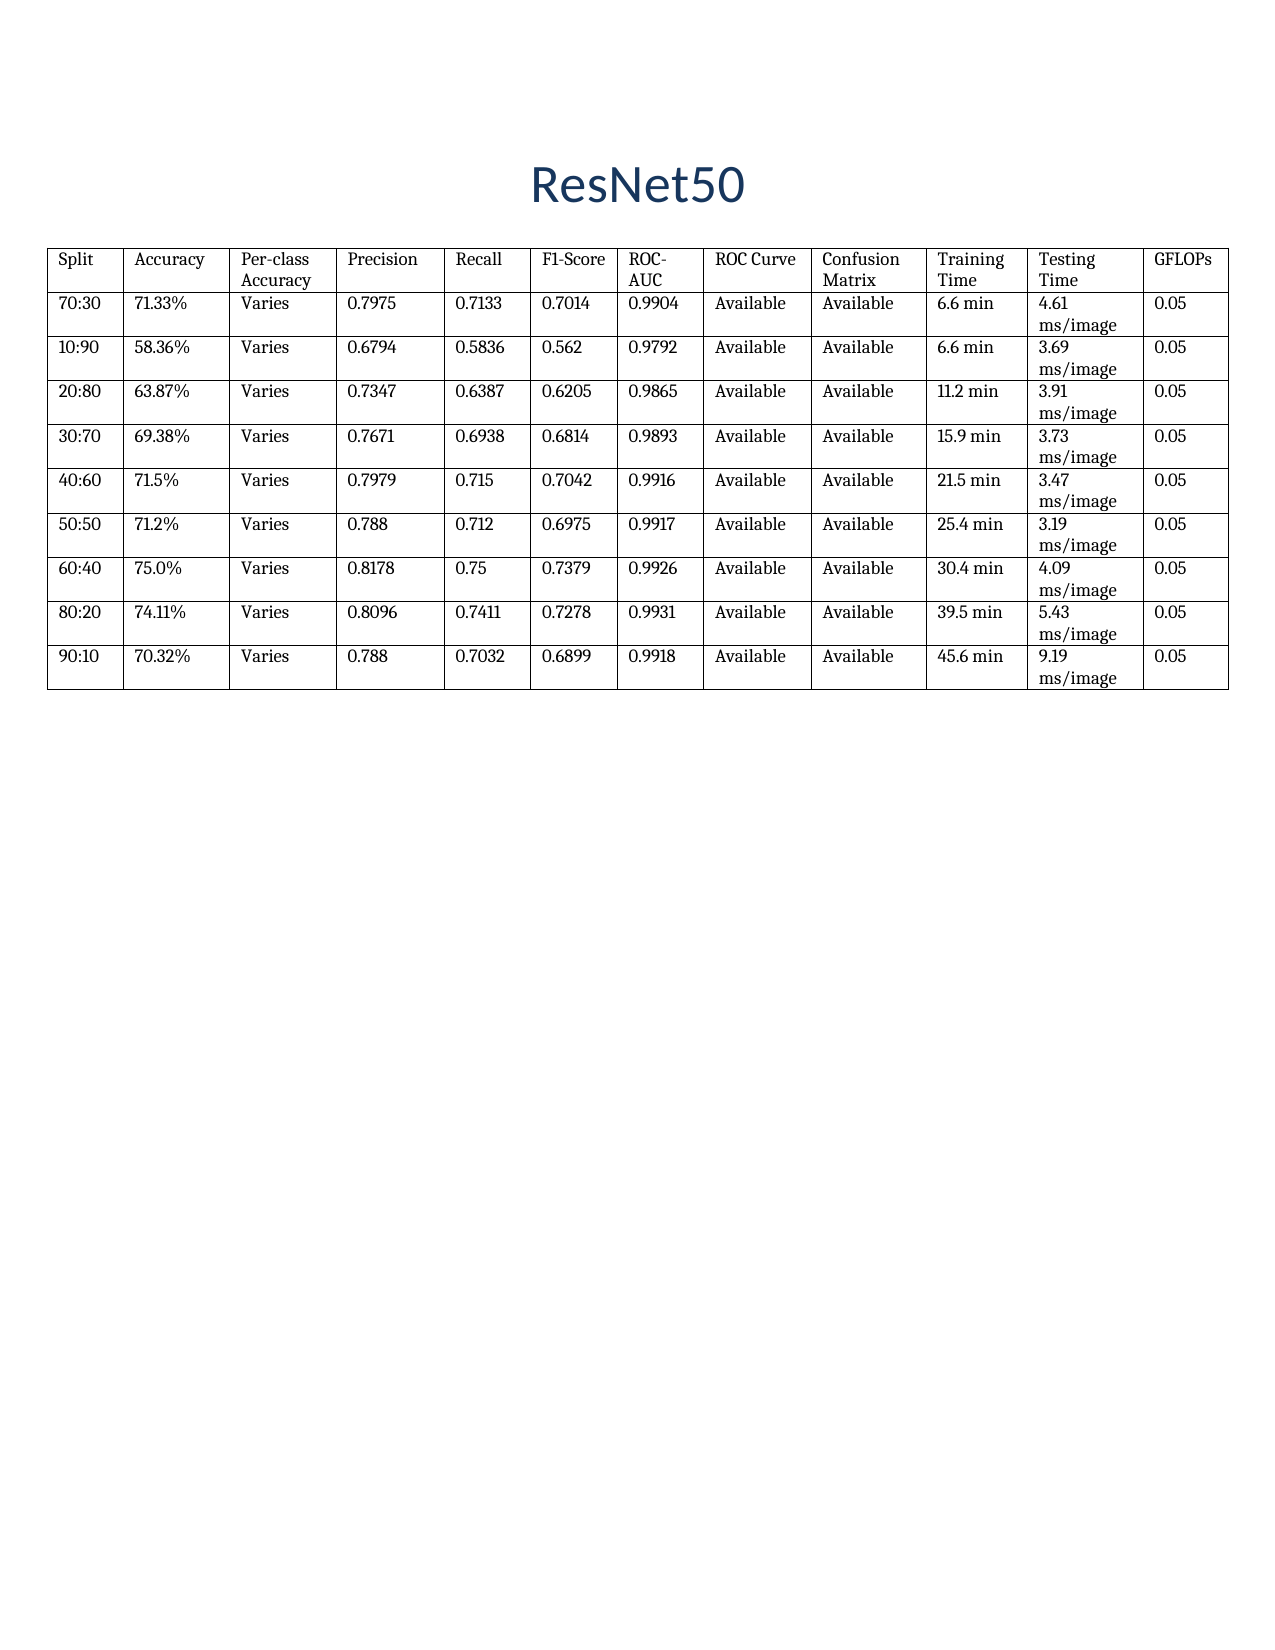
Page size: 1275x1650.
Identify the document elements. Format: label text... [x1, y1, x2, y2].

table_cell 10:90 [48, 337, 123, 380]
table_cell 0.6938 [445, 425, 530, 468]
table_cell 0.6794 [337, 337, 444, 380]
table_header F1-Score [531, 249, 617, 292]
table_cell 0.7379 [531, 558, 617, 601]
table_cell Available [812, 293, 926, 336]
table_cell 21.5 min [927, 469, 1027, 512]
table_cell Available [812, 514, 926, 557]
table_cell Varies [230, 381, 336, 424]
table_cell 0.6814 [531, 425, 617, 468]
table_cell 0.9926 [618, 558, 703, 601]
table_cell 0.9918 [618, 646, 703, 689]
table_cell Available [704, 469, 811, 512]
table_cell 9.19 ms/image [1028, 646, 1143, 689]
table_header Precision [337, 249, 444, 292]
table_cell 75.0% [124, 558, 229, 601]
table_cell 30.4 min [927, 558, 1027, 601]
table_cell 4.09 ms/image [1028, 558, 1143, 601]
table_cell Varies [230, 558, 336, 601]
table_cell 11.2 min [927, 381, 1027, 424]
table_header ROC Curve [704, 249, 811, 292]
table_cell 0.7133 [445, 293, 530, 336]
table_cell Available [704, 293, 811, 336]
table_cell 70:30 [48, 293, 123, 336]
table_cell Available [704, 337, 811, 380]
table_cell 0.05 [1144, 646, 1228, 689]
table_cell 0.6899 [531, 646, 617, 689]
table_cell 0.05 [1144, 337, 1228, 380]
table_cell Varies [230, 425, 336, 468]
table_header Split [48, 249, 123, 292]
table_cell 0.9916 [618, 469, 703, 512]
table_header Accuracy [124, 249, 229, 292]
table_cell 0.7347 [337, 381, 444, 424]
table_cell Available [704, 602, 811, 645]
table_header Testing Time [1028, 249, 1143, 292]
table_header Per-class Accuracy [230, 249, 336, 292]
table_cell Varies [230, 293, 336, 336]
table_cell 15.9 min [927, 425, 1027, 468]
table_cell 25.4 min [927, 514, 1027, 557]
table_cell 6.6 min [927, 337, 1027, 380]
table_cell 70.32% [124, 646, 229, 689]
table_cell Varies [230, 602, 336, 645]
table_cell 0.6205 [531, 381, 617, 424]
table_header GFLOPs [1144, 249, 1228, 292]
table_cell 3.47 ms/image [1028, 469, 1143, 512]
table_cell Available [812, 337, 926, 380]
table_cell 0.05 [1144, 602, 1228, 645]
table_cell 3.19 ms/image [1028, 514, 1143, 557]
table_cell 0.788 [337, 514, 444, 557]
table_cell 58.36% [124, 337, 229, 380]
table_cell Available [704, 646, 811, 689]
table_cell 71.2% [124, 514, 229, 557]
table_cell 0.9931 [618, 602, 703, 645]
table_cell Available [812, 646, 926, 689]
table_cell 4.61 ms/image [1028, 293, 1143, 336]
table_cell Varies [230, 514, 336, 557]
table_cell 0.7042 [531, 469, 617, 512]
table_cell 0.8178 [337, 558, 444, 601]
table_cell Varies [230, 469, 336, 512]
table_cell 0.7979 [337, 469, 444, 512]
table_cell 3.69 ms/image [1028, 337, 1143, 380]
table_header Training Time [927, 249, 1027, 292]
table_cell 71.33% [124, 293, 229, 336]
table_cell 0.788 [337, 646, 444, 689]
table_cell Available [704, 514, 811, 557]
table_cell 0.8096 [337, 602, 444, 645]
table_cell 71.5% [124, 469, 229, 512]
table_cell 0.9904 [618, 293, 703, 336]
table_cell 0.9792 [618, 337, 703, 380]
table_cell 0.715 [445, 469, 530, 512]
table_cell 74.11% [124, 602, 229, 645]
table_cell 3.73 ms/image [1028, 425, 1143, 468]
table_cell 0.9893 [618, 425, 703, 468]
table_cell 45.6 min [927, 646, 1027, 689]
table_cell 0.9917 [618, 514, 703, 557]
table_cell 0.05 [1144, 381, 1228, 424]
table_cell 0.7278 [531, 602, 617, 645]
table_cell 40:60 [48, 469, 123, 512]
table_cell Available [812, 469, 926, 512]
table_cell 0.6975 [531, 514, 617, 557]
table_cell 20:80 [48, 381, 123, 424]
table_cell Available [812, 425, 926, 468]
table_cell 39.5 min [927, 602, 1027, 645]
table_cell 0.7411 [445, 602, 530, 645]
table_header Recall [445, 249, 530, 292]
table_cell Available [704, 381, 811, 424]
table_cell 0.7014 [531, 293, 617, 336]
table_cell 0.6387 [445, 381, 530, 424]
table_cell 6.6 min [927, 293, 1027, 336]
table_cell Available [812, 602, 926, 645]
table_cell 5.43 ms/image [1028, 602, 1143, 645]
table_cell 69.38% [124, 425, 229, 468]
table_cell 60:40 [48, 558, 123, 601]
table_cell Available [704, 558, 811, 601]
table_cell Available [704, 425, 811, 468]
table_cell Available [812, 381, 926, 424]
table_cell 0.05 [1144, 469, 1228, 512]
table_cell 0.05 [1144, 425, 1228, 468]
table_cell 3.91 ms/image [1028, 381, 1143, 424]
table_cell 80:20 [48, 602, 123, 645]
table_cell 0.9865 [618, 381, 703, 424]
table_cell 0.05 [1144, 558, 1228, 601]
table_cell 0.562 [531, 337, 617, 380]
table_cell 50:50 [48, 514, 123, 557]
table_cell 0.05 [1144, 293, 1228, 336]
table_cell 63.87% [124, 381, 229, 424]
table_cell Available [812, 558, 926, 601]
table_cell 0.712 [445, 514, 530, 557]
table_cell Varies [230, 646, 336, 689]
table_cell 30:70 [48, 425, 123, 468]
table_header Confusion Matrix [812, 249, 926, 292]
table_cell 0.7975 [337, 293, 444, 336]
table_cell 0.75 [445, 558, 530, 601]
table_cell 0.7671 [337, 425, 444, 468]
title ResNet50 [187, 150, 1087, 216]
table_cell 0.05 [1144, 514, 1228, 557]
table_cell 0.5836 [445, 337, 530, 380]
table_cell Varies [230, 337, 336, 380]
table_cell 90:10 [48, 646, 123, 689]
table_cell 0.7032 [445, 646, 530, 689]
table_header ROC-AUC [618, 249, 703, 292]
